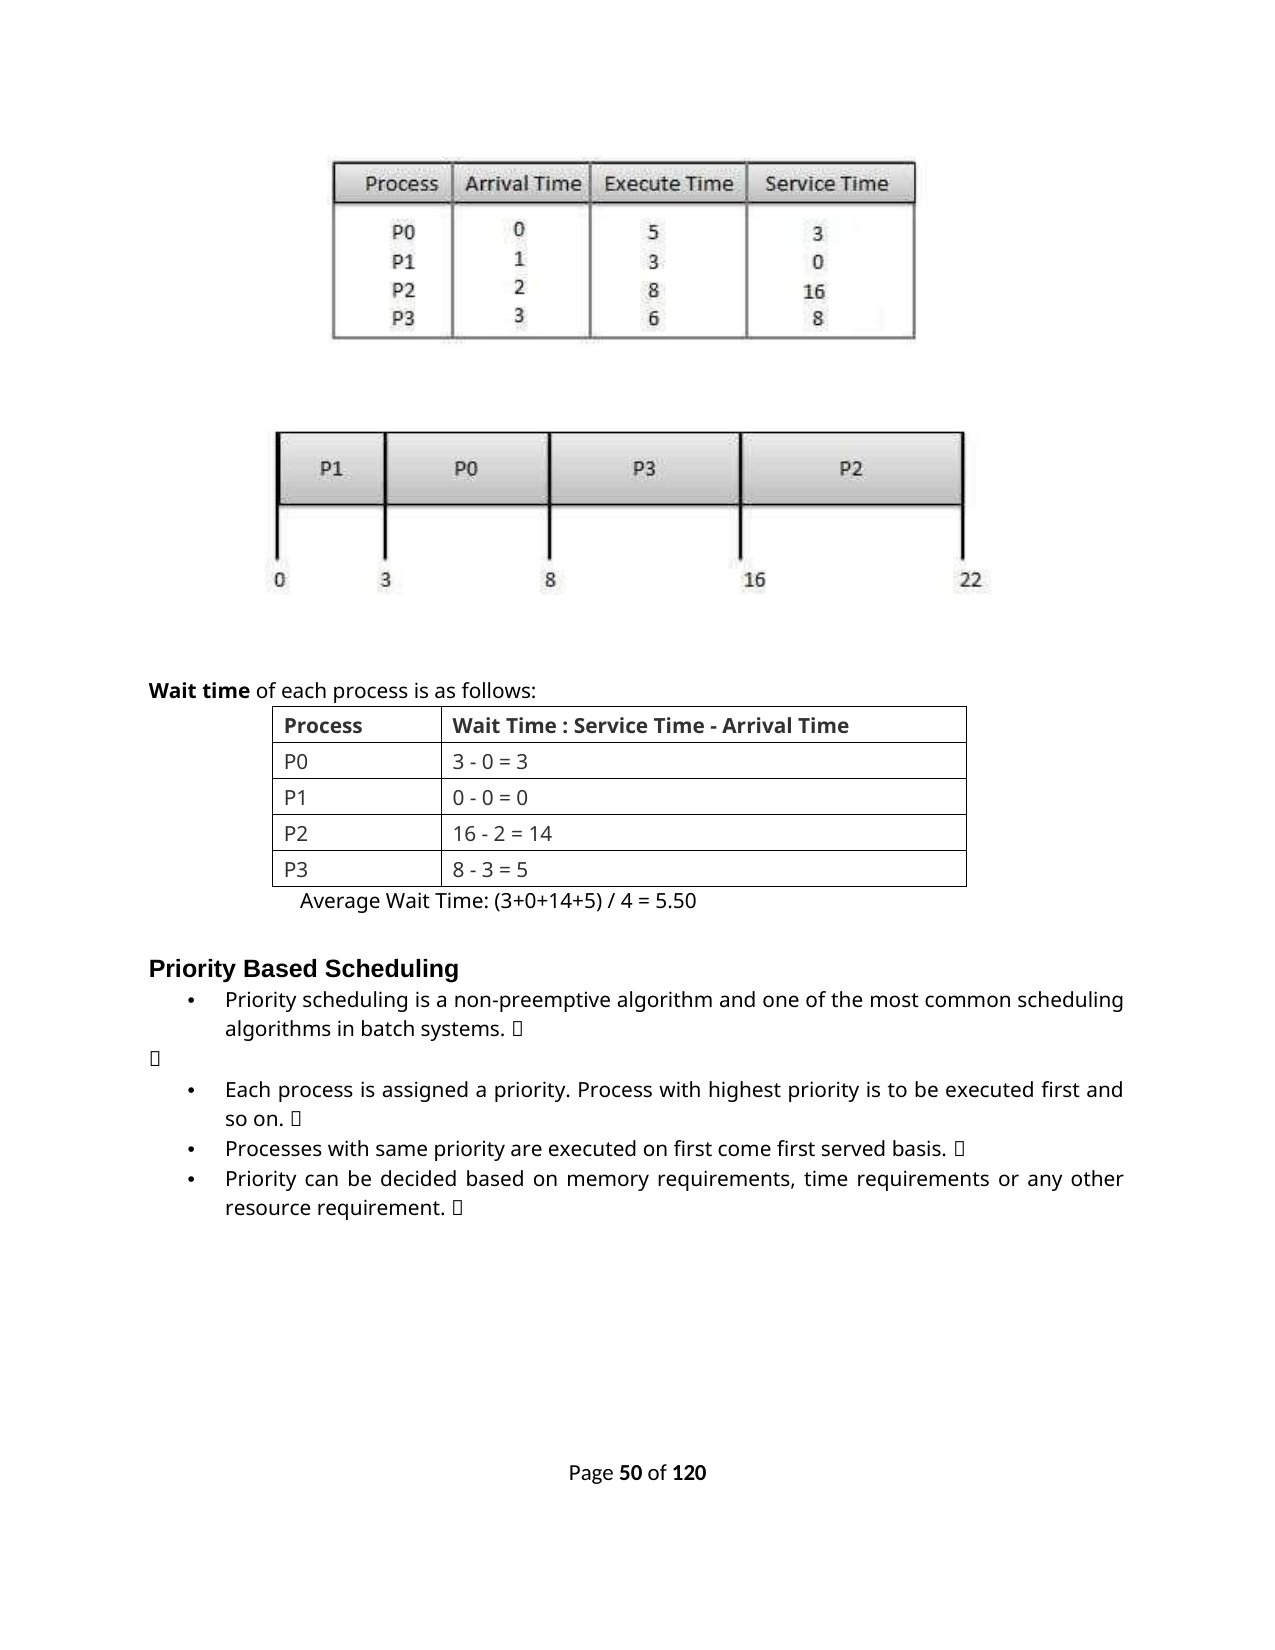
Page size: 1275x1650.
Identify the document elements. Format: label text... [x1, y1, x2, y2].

table_cell P1 [273, 779, 441, 814]
list Each process is assigned a priority. Process with highest priority is to be executed first and so on.  [187, 1075, 1126, 1132]
picture [240, 144, 999, 612]
list Priority can be decided based on memory requirements, time requirements or any other resource requirement.  [187, 1164, 1126, 1221]
list Processes with same priority are executed on first come first served basis.  [187, 1134, 1126, 1162]
table_cell P2 [273, 815, 441, 850]
table_header Wait Time : Service Time - Arrival Time [442, 707, 966, 742]
subtitle Priority Based Scheduling [148, 954, 1153, 983]
table_cell P3 [273, 851, 441, 886]
table_cell P0 [273, 743, 441, 778]
table_cell 16 - 2 = 14 [442, 815, 966, 850]
table_cell 0 - 0 = 0 [442, 779, 966, 814]
table_cell 8 - 3 = 5 [442, 851, 966, 886]
text Wait time of each process is as follows: [148, 676, 1126, 704]
text Average Wait Time: (3+0+14+5) / 4 = 5.50 [300, 887, 1126, 915]
text  [148, 1044, 1275, 1072]
table_cell 3 - 0 = 3 [442, 743, 966, 778]
list Priority scheduling is a non-preemptive algorithm and one of the most common scheduling algorithms in batch systems.  [187, 985, 1126, 1043]
table_header Process [273, 707, 441, 742]
